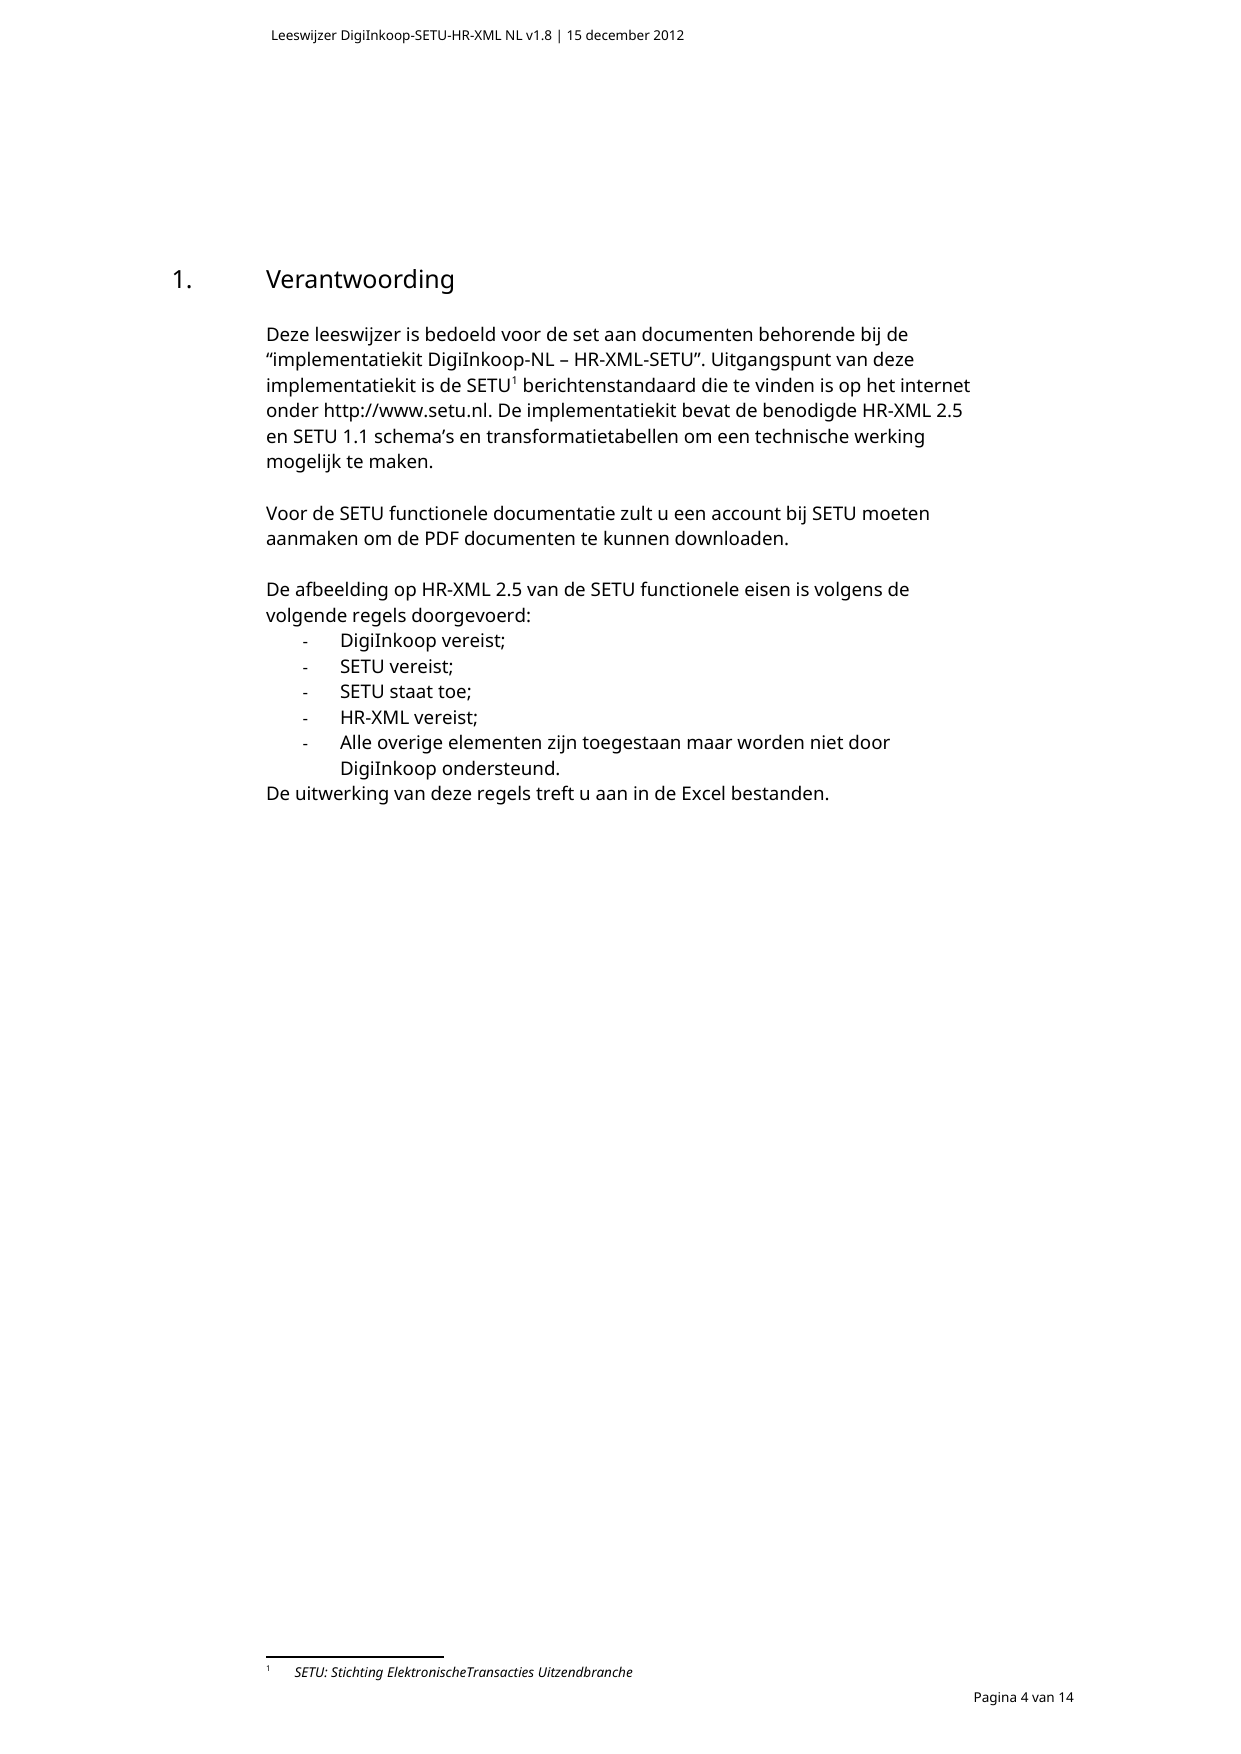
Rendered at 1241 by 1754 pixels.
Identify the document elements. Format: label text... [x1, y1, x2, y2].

list SETU staat toe; [302, 678, 974, 704]
text Deze leeswijzer is bedoeld voor de set aan documenten behorende bij de “implementatiekit DigiInkoop-NL – HR-XML-SETU”. Uitgangspunt van deze implementatiekit is de SETU berichtenstandaard die te vinden is op het internet onder http://www.setu.nl. De implementatiekit bevat de benodigde HR-XML 2.5 en SETU 1.1 schema’s en transformatietabellen om een technische werking mogelijk te maken. [266, 321, 974, 474]
subtitle Verantwoording [171, 262, 974, 296]
list Alle overige elementen zijn toegestaan maar worden niet door DigiInkoop ondersteund. [302, 729, 974, 781]
text De uitwerking van deze regels treft u aan in de Excel bestanden. [266, 781, 974, 806]
list SETU vereist; [302, 653, 974, 678]
list HR-XML vereist; [302, 704, 974, 729]
text Voor de SETU functionele documentatie zult u een account bij SETU moeten aanmaken om de PDF documenten te kunnen downloaden. [266, 500, 974, 551]
text De afbeelding op HR-XML 2.5 van de SETU functionele eisen is volgens de volgende regels doorgevoerd: [266, 576, 974, 627]
list DigiInkoop vereist; [302, 627, 974, 653]
